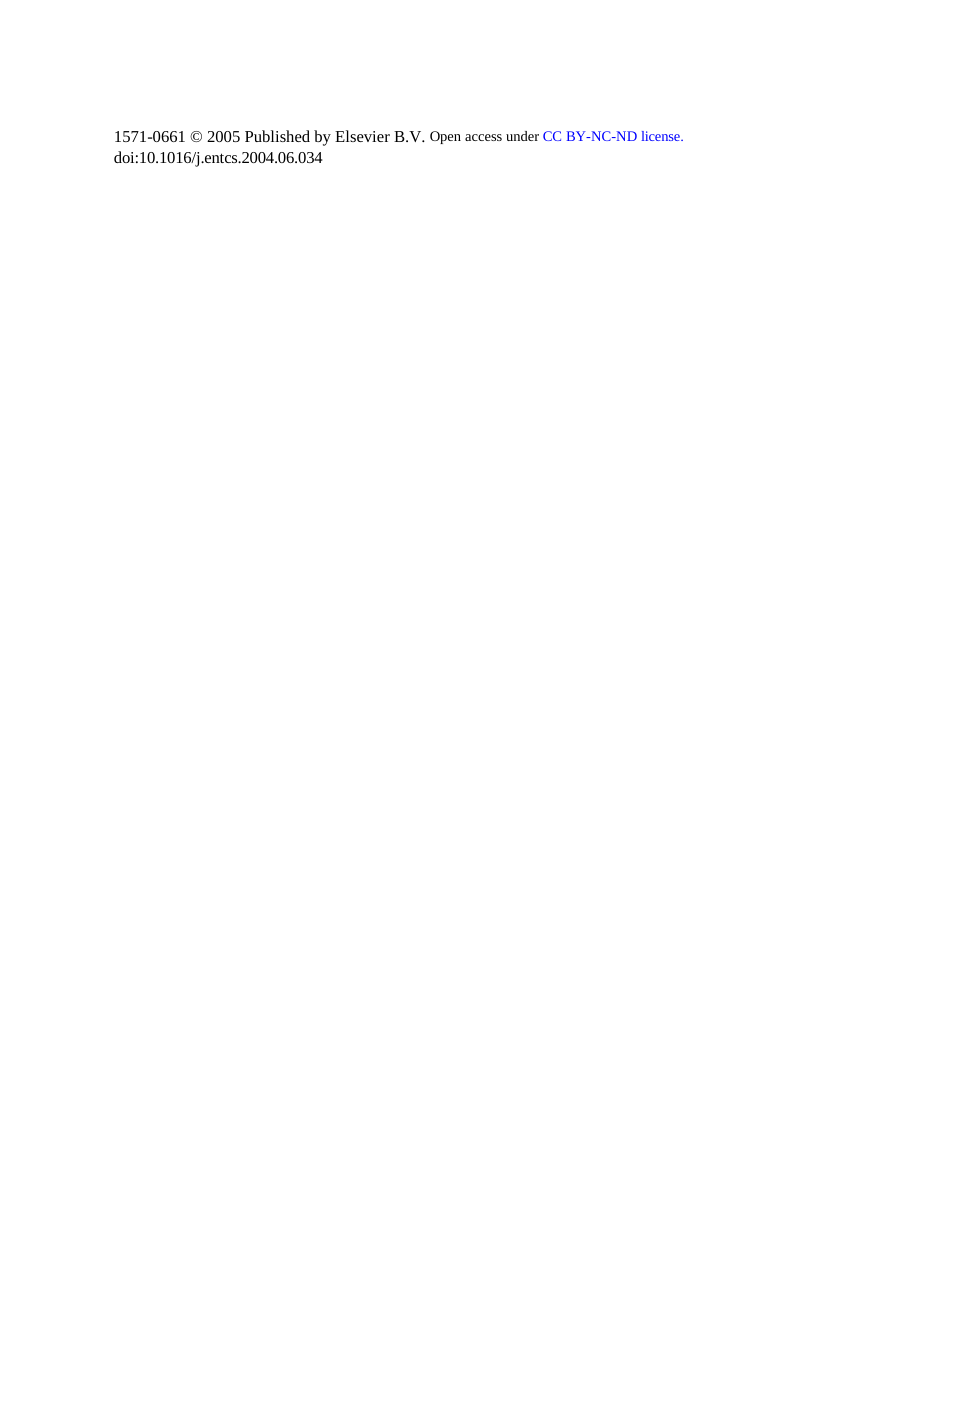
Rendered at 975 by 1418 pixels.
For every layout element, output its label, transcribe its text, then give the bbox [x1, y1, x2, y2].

text doi:10.1016/j.entcs.2004.06.034 [114, 148, 877, 167]
text 1571-0661 © 2005 Published by Elsevier B.V. Open access under CC BY-NC-ND license. [114, 127, 877, 146]
